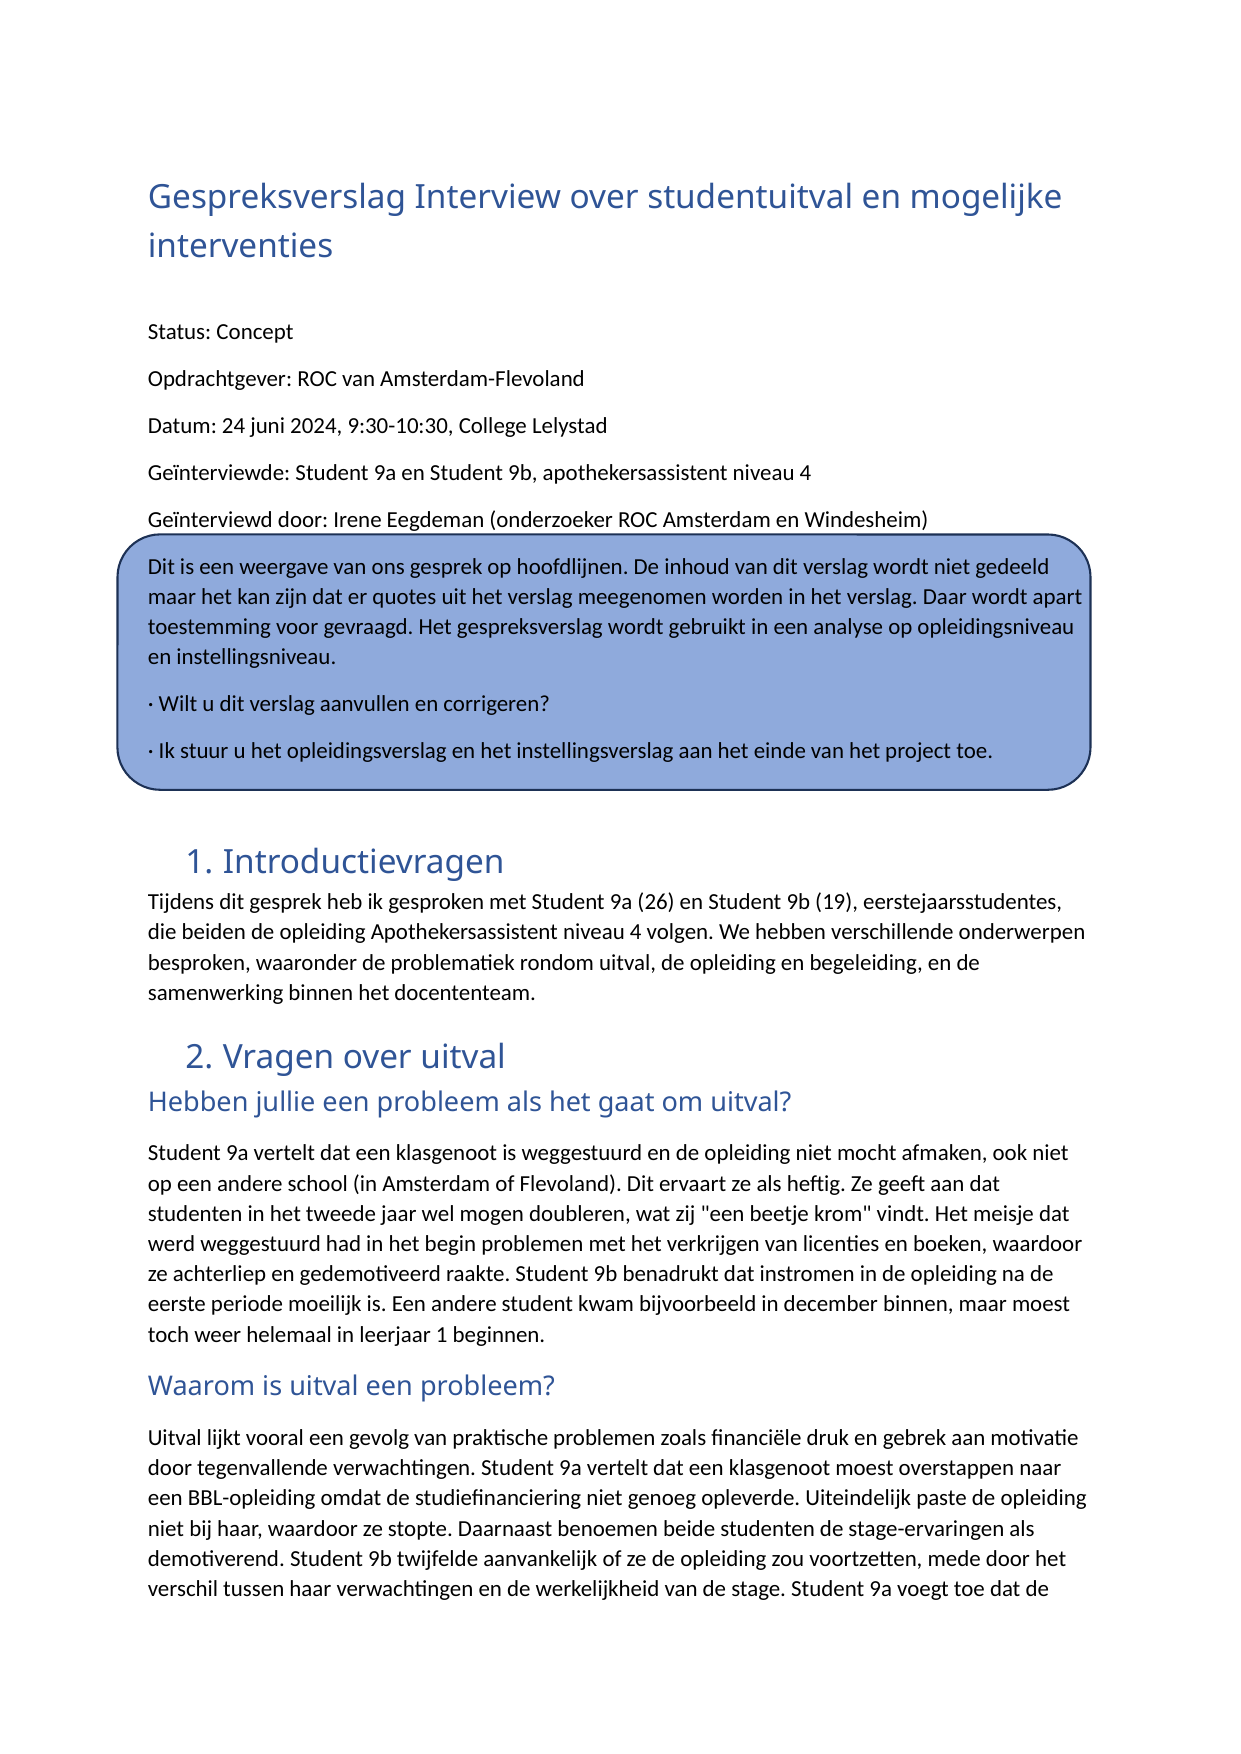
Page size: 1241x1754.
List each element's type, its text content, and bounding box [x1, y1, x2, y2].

text Geïnterviewd door: Irene Eegdeman (onderzoeker ROC Amsterdam en Windesheim) [148, 505, 1093, 533]
text · Ik stuur u het opleidingsverslag en het instellingsverslag aan het einde van het project toe. [148, 736, 1093, 764]
text · Wilt u dit verslag aanvullen en corrigeren? [148, 689, 1093, 717]
text Hebben jullie een probleem als het gaat om uitval? [148, 1082, 1093, 1119]
subtitle Introductievragen [185, 838, 1093, 884]
subtitle Vragen over uitval [185, 1033, 1093, 1078]
text Geïnterviewde: Student 9a en Student 9b, apothekersassistent niveau 4 [148, 458, 1093, 486]
text Datum: 24 juni 2024, 9:30-10:30, College Lelystad [148, 411, 1093, 439]
text Student 9a vertelt dat een klasgenoot is weggestuurd en de opleiding niet mocht afmaken, ook niet op een andere school (in Amsterdam of Flevoland). Dit ervaart ze als heftig. Ze geeft aan dat studenten in het tweede jaar wel mogen doubleren, wat zij "een beetje krom" vindt. Het meisje dat werd weggestuurd had in het begin problemen met het verkrijgen van licenties en boeken, waardoor ze achterliep en gedemotiveerd raakte. Student 9b benadrukt dat instromen in de opleiding na de eerste periode moeilijk is. Een andere student kwam bijvoorbeeld in december binnen, maar moest toch weer helemaal in leerjaar 1 beginnen. [148, 1138, 1093, 1348]
text Waarom is uitval een probleem? [148, 1367, 1093, 1403]
text Status: Concept [148, 317, 1093, 345]
text Dit is een weergave van ons gesprek op hoofdlijnen. De inhoud van dit verslag wordt niet gedeeld maar het kan zijn dat er quotes uit het verslag meegenomen worden in het verslag. Daar wordt apart toestemming voor gevraagd. Het gespreksverslag wordt gebruikt in een analyse op opleidingsniveau en instellingsniveau. [148, 552, 1093, 670]
text Opdrachtgever: ROC van Amsterdam-Flevoland [148, 364, 1093, 392]
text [148, 1423, 1093, 1602]
text Tijdens dit gesprek heb ik gesproken met Student 9a (26) en Student 9b (19), eerstejaarsstudentes, die beiden de opleiding Apothekersassistent niveau 4 volgen. We hebben verschillende onderwerpen besproken, waaronder de problematiek rondom uitval, de opleiding en begeleiding, en de samenwerking binnen het docententeam. [148, 887, 1093, 1006]
subtitle Gespreksverslag Interview over studentuitval en mogelijke interventies [148, 173, 1093, 267]
